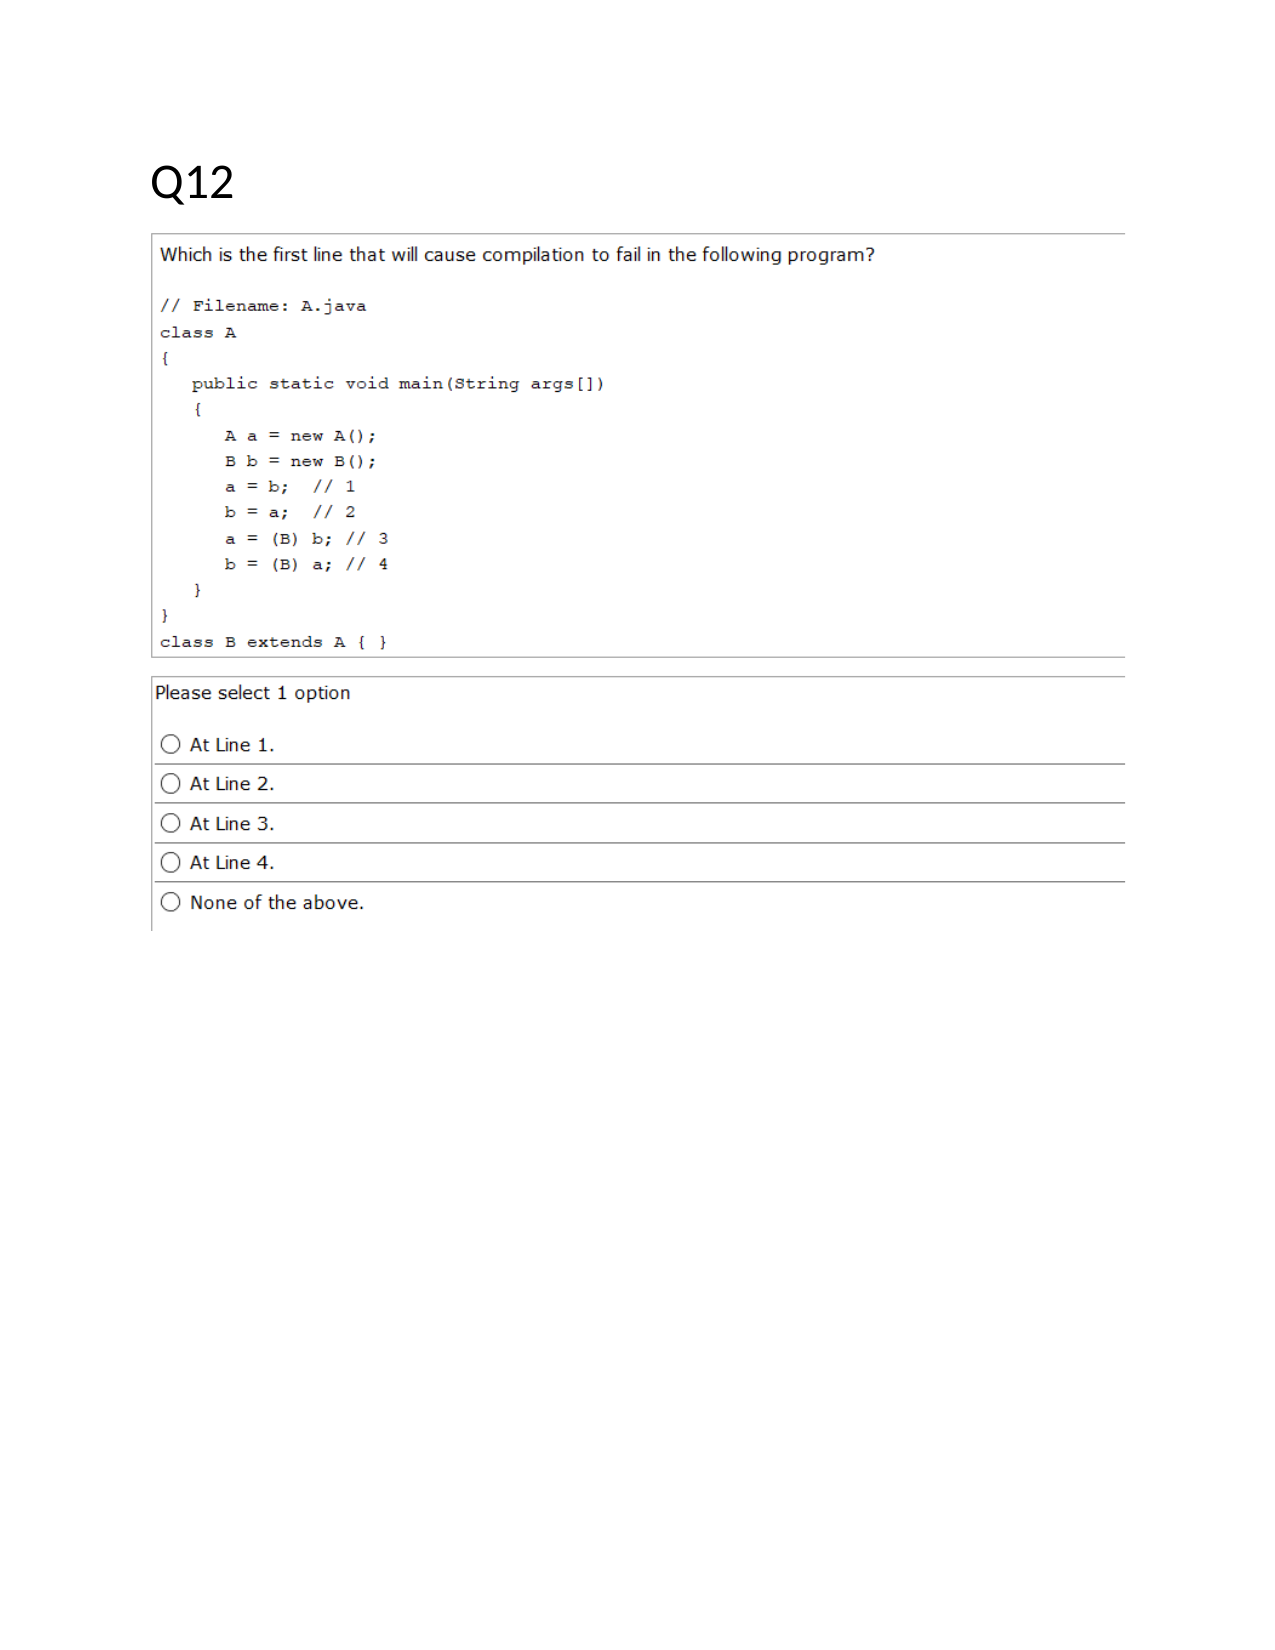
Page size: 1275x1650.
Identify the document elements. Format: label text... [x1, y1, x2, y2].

picture [150, 232, 1125, 931]
text Q12 [150, 150, 1125, 211]
